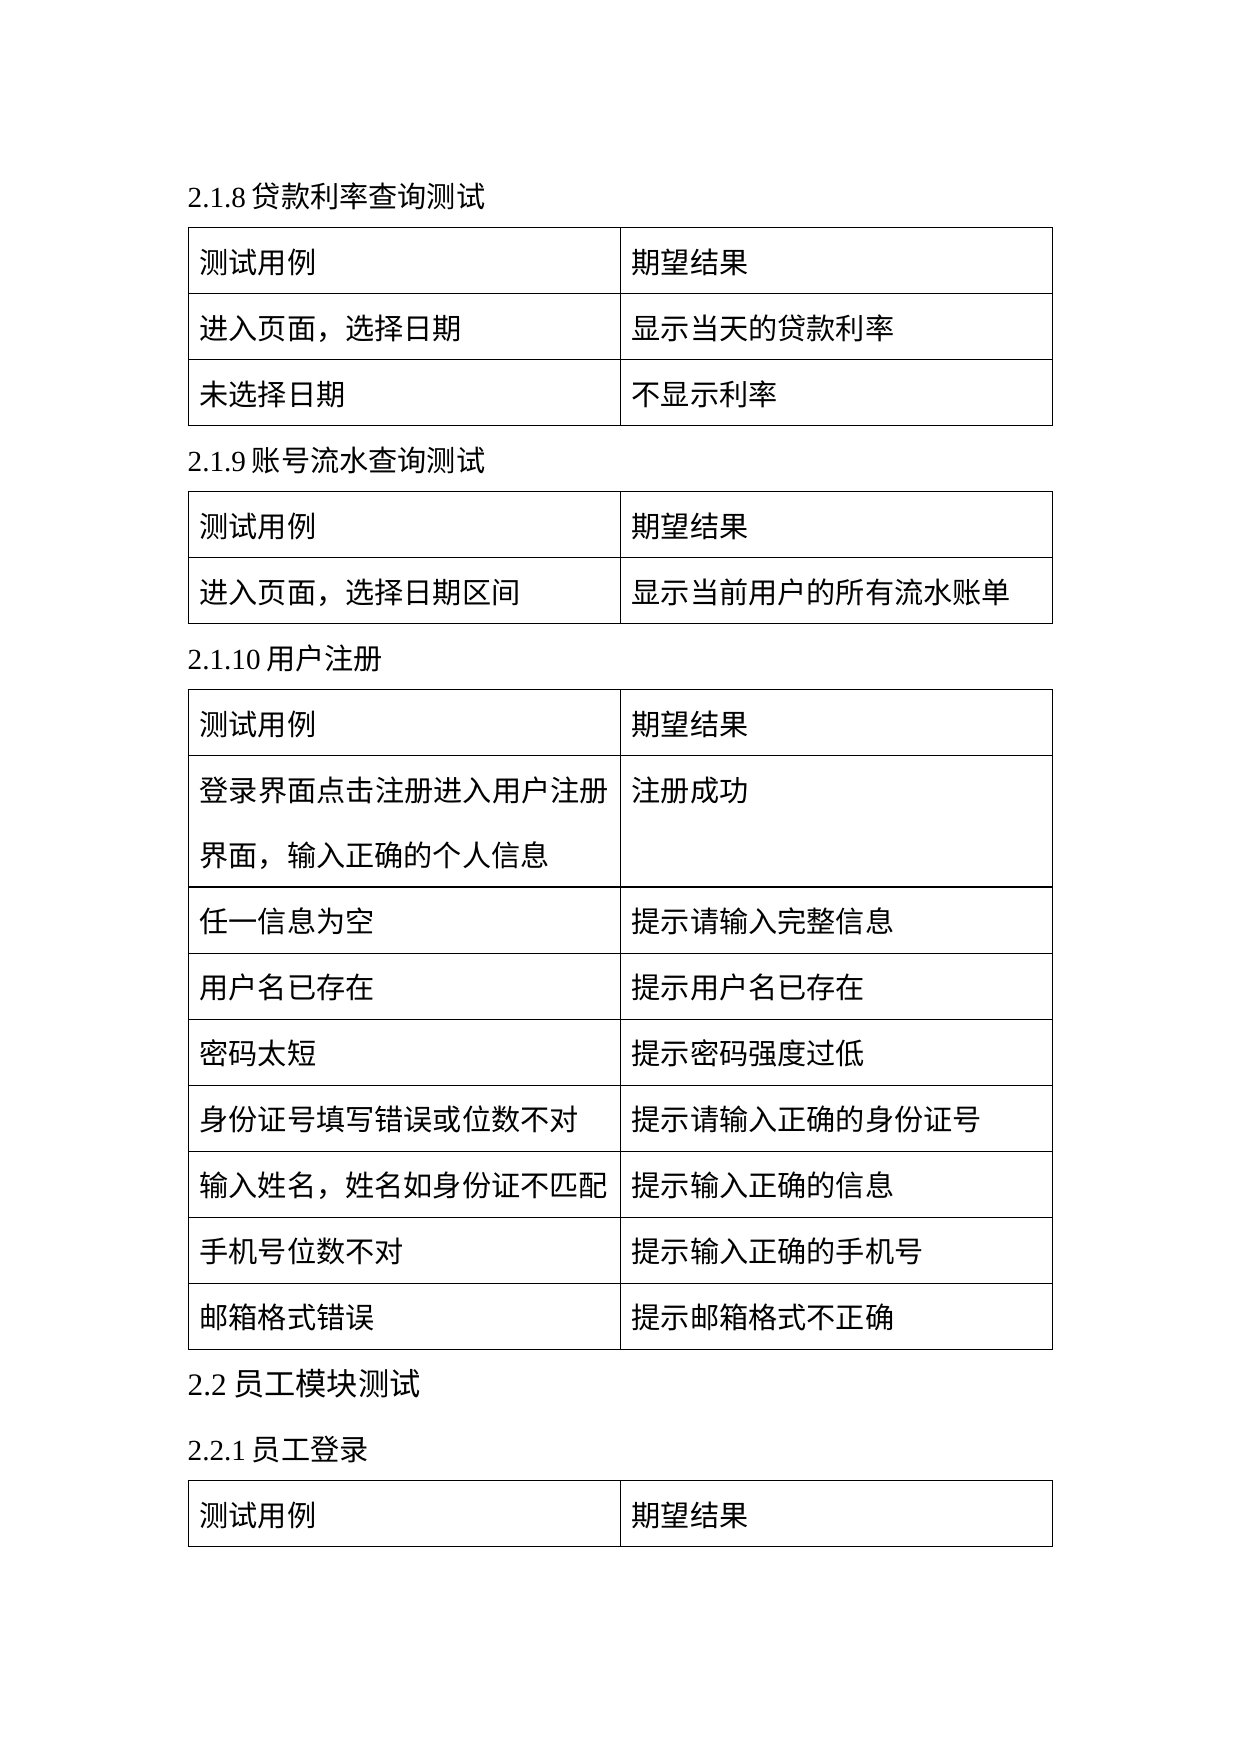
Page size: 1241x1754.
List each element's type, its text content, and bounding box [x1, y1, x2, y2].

table_cell 提示请输入完整信息 [621, 888, 1052, 952]
text 2.1.9账号流水查询测试 [187, 426, 1053, 491]
table_cell 任一信息为空 [189, 888, 620, 952]
table_cell 进入页面，选择日期区间 [189, 558, 620, 623]
table_header 期望结果 [621, 1481, 1052, 1546]
table_cell 密码太短 [189, 1020, 620, 1084]
table_header 测试用例 [189, 690, 620, 755]
table_cell 提示输入正确的信息 [621, 1152, 1052, 1217]
table_header 期望结果 [621, 228, 1052, 293]
table_cell 输入姓名，姓名如身份证不匹配 [189, 1152, 620, 1217]
table_cell 进入页面，选择日期 [189, 294, 620, 359]
table_cell 用户名已存在 [189, 954, 620, 1018]
table_cell 身份证号填写错误或位数不对 [189, 1086, 620, 1151]
table_cell 提示邮箱格式不正确 [621, 1284, 1052, 1349]
table_cell 邮箱格式错误 [189, 1284, 620, 1349]
table_cell 登录界面点击注册进入用户注册界面，输入正确的个人信息 [189, 756, 620, 886]
table_cell 提示密码强度过低 [621, 1020, 1052, 1084]
text 2.2.1员工登录 [187, 1415, 1053, 1480]
table_cell 未选择日期 [189, 360, 620, 425]
table_cell 提示输入正确的手机号 [621, 1218, 1052, 1283]
table_header 测试用例 [189, 1481, 620, 1546]
table_header 测试用例 [189, 228, 620, 293]
table_cell 不显示利率 [621, 360, 1052, 425]
table_cell 显示当天的贷款利率 [621, 294, 1052, 359]
table_cell 注册成功 [621, 756, 1052, 886]
table_cell 手机号位数不对 [189, 1218, 620, 1283]
text 2.2员工模块测试 [187, 1350, 1053, 1415]
text 2.1.10用户注册 [187, 624, 1053, 689]
table_header 测试用例 [189, 492, 620, 557]
table_cell 提示用户名已存在 [621, 954, 1052, 1018]
table_cell 显示当前用户的所有流水账单 [621, 558, 1052, 623]
text 2.1.8贷款利率查询测试 [187, 162, 1053, 227]
table_cell 提示请输入正确的身份证号 [621, 1086, 1052, 1151]
table_header 期望结果 [621, 690, 1052, 755]
table_header 期望结果 [621, 492, 1052, 557]
